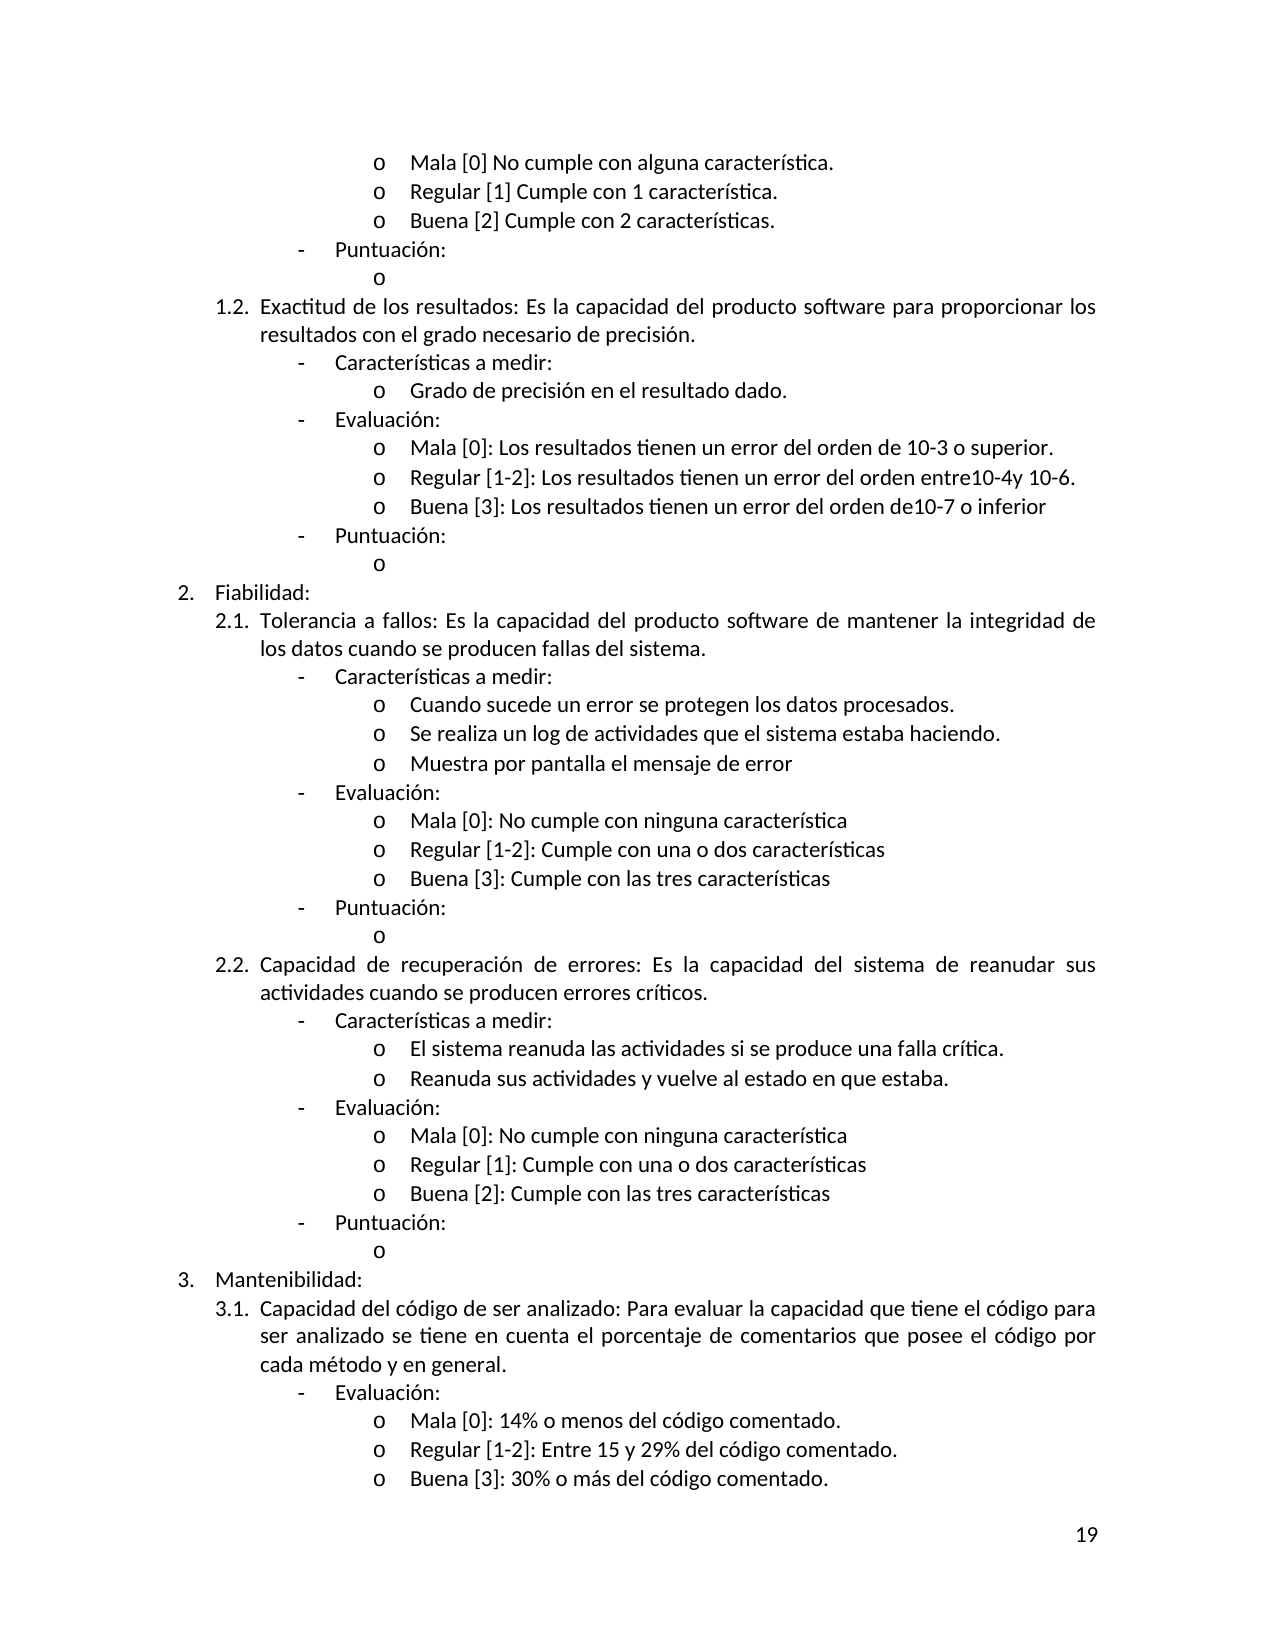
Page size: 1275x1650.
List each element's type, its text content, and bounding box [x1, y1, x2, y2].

list Mala [0]: No cumple con ninguna característica [372, 1121, 1098, 1150]
list Puntuación: [297, 893, 1098, 921]
list Capacidad del código de ser analizado: Para evaluar la capacidad que tiene el código para ser analizado se tiene en cuenta el porcentaje de comentarios que posee el código por cada método y en general. [215, 1294, 1098, 1378]
list Características a medir: [297, 662, 1098, 690]
list Buena [2]: Cumple con las tres características [372, 1179, 1098, 1208]
list Capacidad de recuperación de errores: Es la capacidad del sistema de reanudar sus actividades cuando se producen errores críticos. [215, 951, 1098, 1007]
list Regular [1-2]: Los resultados tienen un error del orden entre10-4y 10-6. [372, 463, 1098, 492]
list Fiabilidad: [177, 578, 1098, 606]
list Muestra por pantalla el mensaje de error [372, 749, 1098, 778]
list Características a medir: [297, 1007, 1098, 1034]
list Se realiza un log de actividades que el sistema estaba haciendo. [372, 719, 1098, 749]
list Buena [2] Cumple con 2 características. [372, 206, 1098, 235]
list El sistema reanuda las actividades si se produce una falla crítica. [372, 1034, 1098, 1064]
list Grado de precisión en el resultado dado. [372, 376, 1098, 406]
list Características a medir: [297, 348, 1098, 376]
list Regular [1]: Cumple con una o dos características [372, 1150, 1098, 1179]
list Mantenibilidad: [177, 1266, 1098, 1294]
list Regular [1-2]: Cumple con una o dos características [372, 835, 1098, 864]
list Cuando sucede un error se protegen los datos procesados. [372, 690, 1098, 719]
list Reanuda sus actividades y vuelve al estado en que estaba. [372, 1064, 1098, 1093]
list Regular [1-2]: Entre 15 y 29% del código comentado. [372, 1435, 1098, 1464]
list Evaluación: [297, 406, 1098, 433]
list Buena [3]: Los resultados tienen un error del orden de10-7 o inferior [372, 492, 1098, 521]
list Puntuación: [297, 521, 1098, 549]
list Mala [0]: No cumple con ninguna característica [372, 806, 1098, 835]
list Buena [3]: Cumple con las tres características [372, 864, 1098, 893]
list Puntuación: [297, 1208, 1098, 1236]
list Tolerancia a fallos: Es la capacidad del producto software de mantener la integridad de los datos cuando se producen fallas del sistema. [215, 606, 1098, 662]
list Evaluación: [297, 1093, 1098, 1121]
list Mala [0] No cumple con alguna característica. [372, 148, 1098, 177]
list Puntuación: [297, 235, 1098, 263]
list Evaluación: [297, 778, 1098, 806]
list Evaluación: [297, 1378, 1098, 1406]
list Mala [0]: Los resultados tienen un error del orden de 10-3 o superior. [372, 433, 1098, 463]
list Buena [3]: 30% o más del código comentado. [372, 1464, 1098, 1493]
list Regular [1] Cumple con 1 característica. [372, 177, 1098, 206]
list Mala [0]: 14% o menos del código comentado. [372, 1406, 1098, 1435]
list Exactitud de los resultados: Es la capacidad del producto software para proporcionar los resultados con el grado necesario de precisión. [215, 292, 1098, 348]
